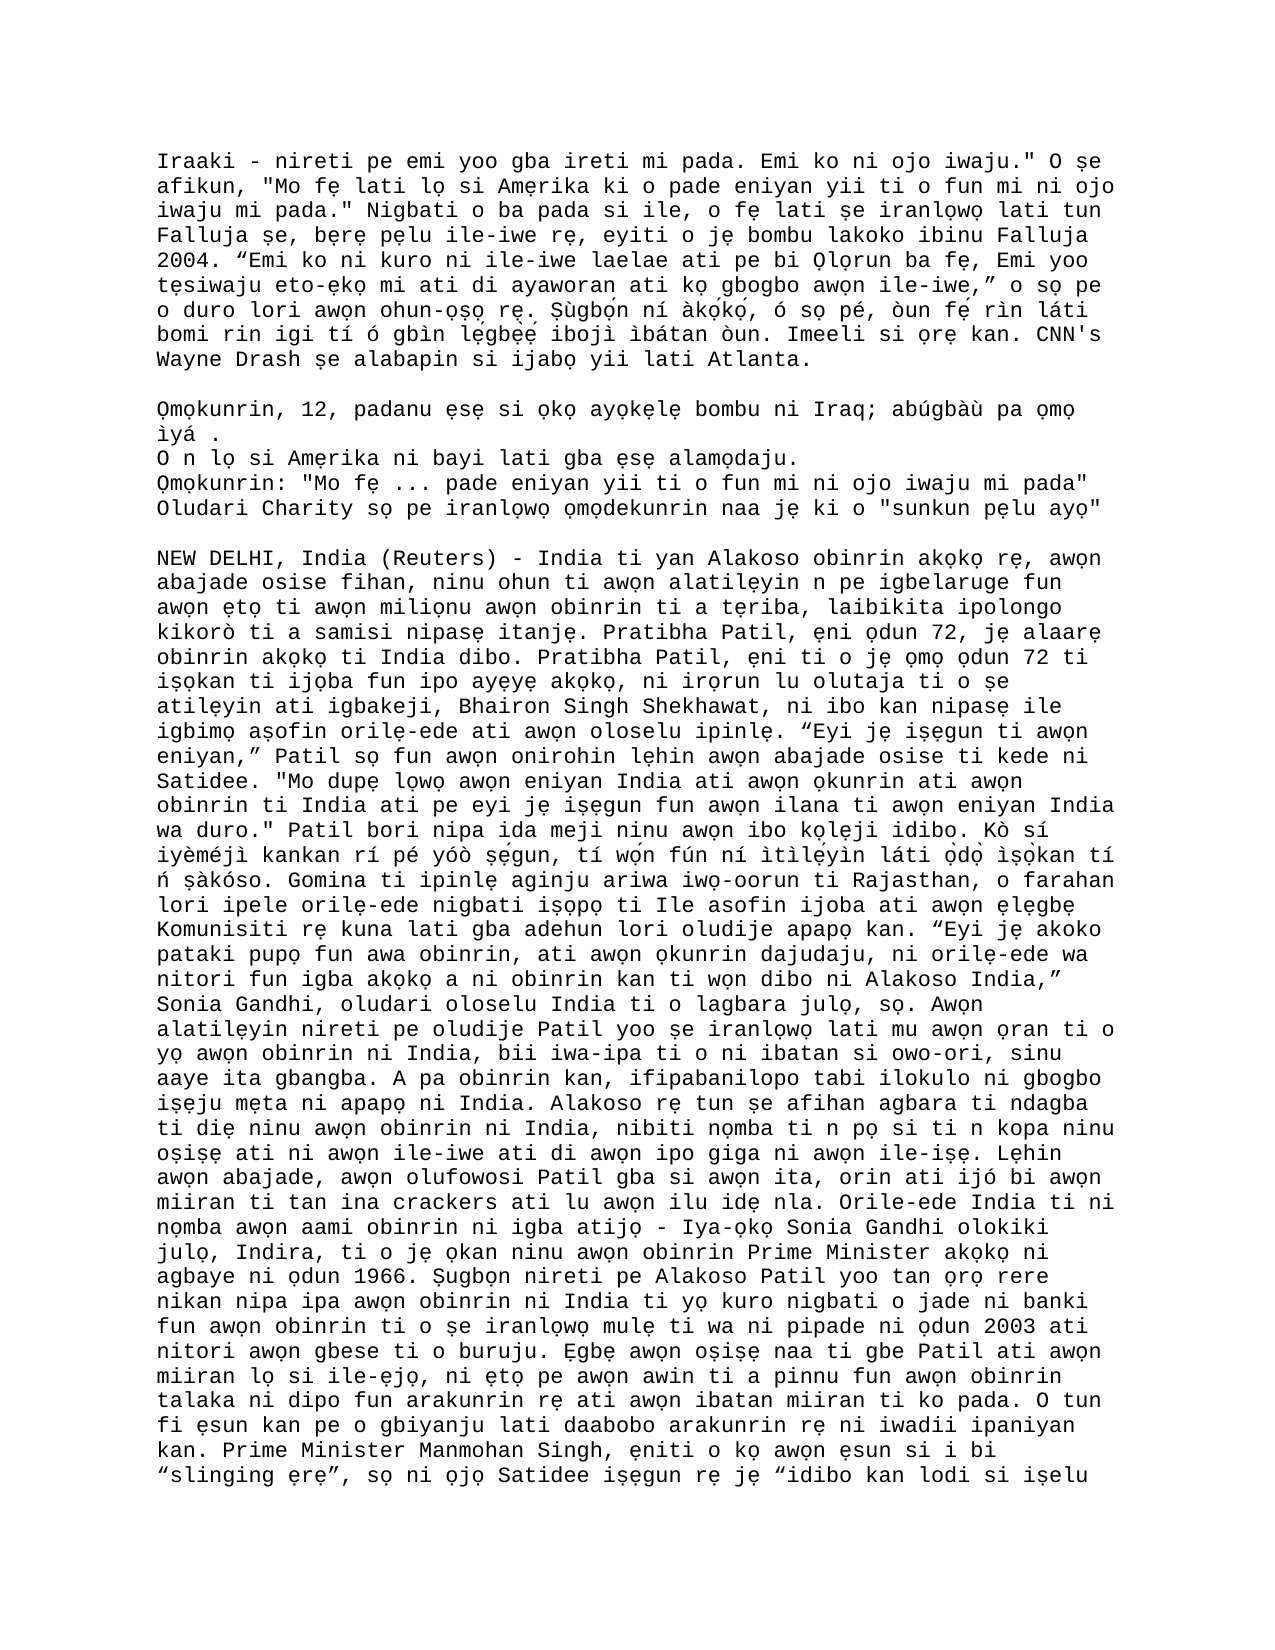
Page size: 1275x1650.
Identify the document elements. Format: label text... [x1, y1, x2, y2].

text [156, 150, 1118, 373]
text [156, 547, 1118, 1489]
text Oludari Charity sọ pe iranlọwọ ọmọdekunrin naa jẹ ki o "sunkun pẹlu ayọ" [156, 497, 1118, 522]
text Ọmọkunrin, 12, padanu ẹsẹ si ọkọ ayọkẹlẹ bombu ni Iraq; abúgbàù pa ọmọ ìyá . [156, 398, 1118, 447]
text Ọmọkunrin: "Mo fẹ ... pade eniyan yii ti o fun mi ni ojo iwaju mi pada" [156, 472, 1118, 497]
text O n lọ si Amẹrika ni bayi lati gba ẹsẹ alamọdaju. [156, 447, 1118, 472]
